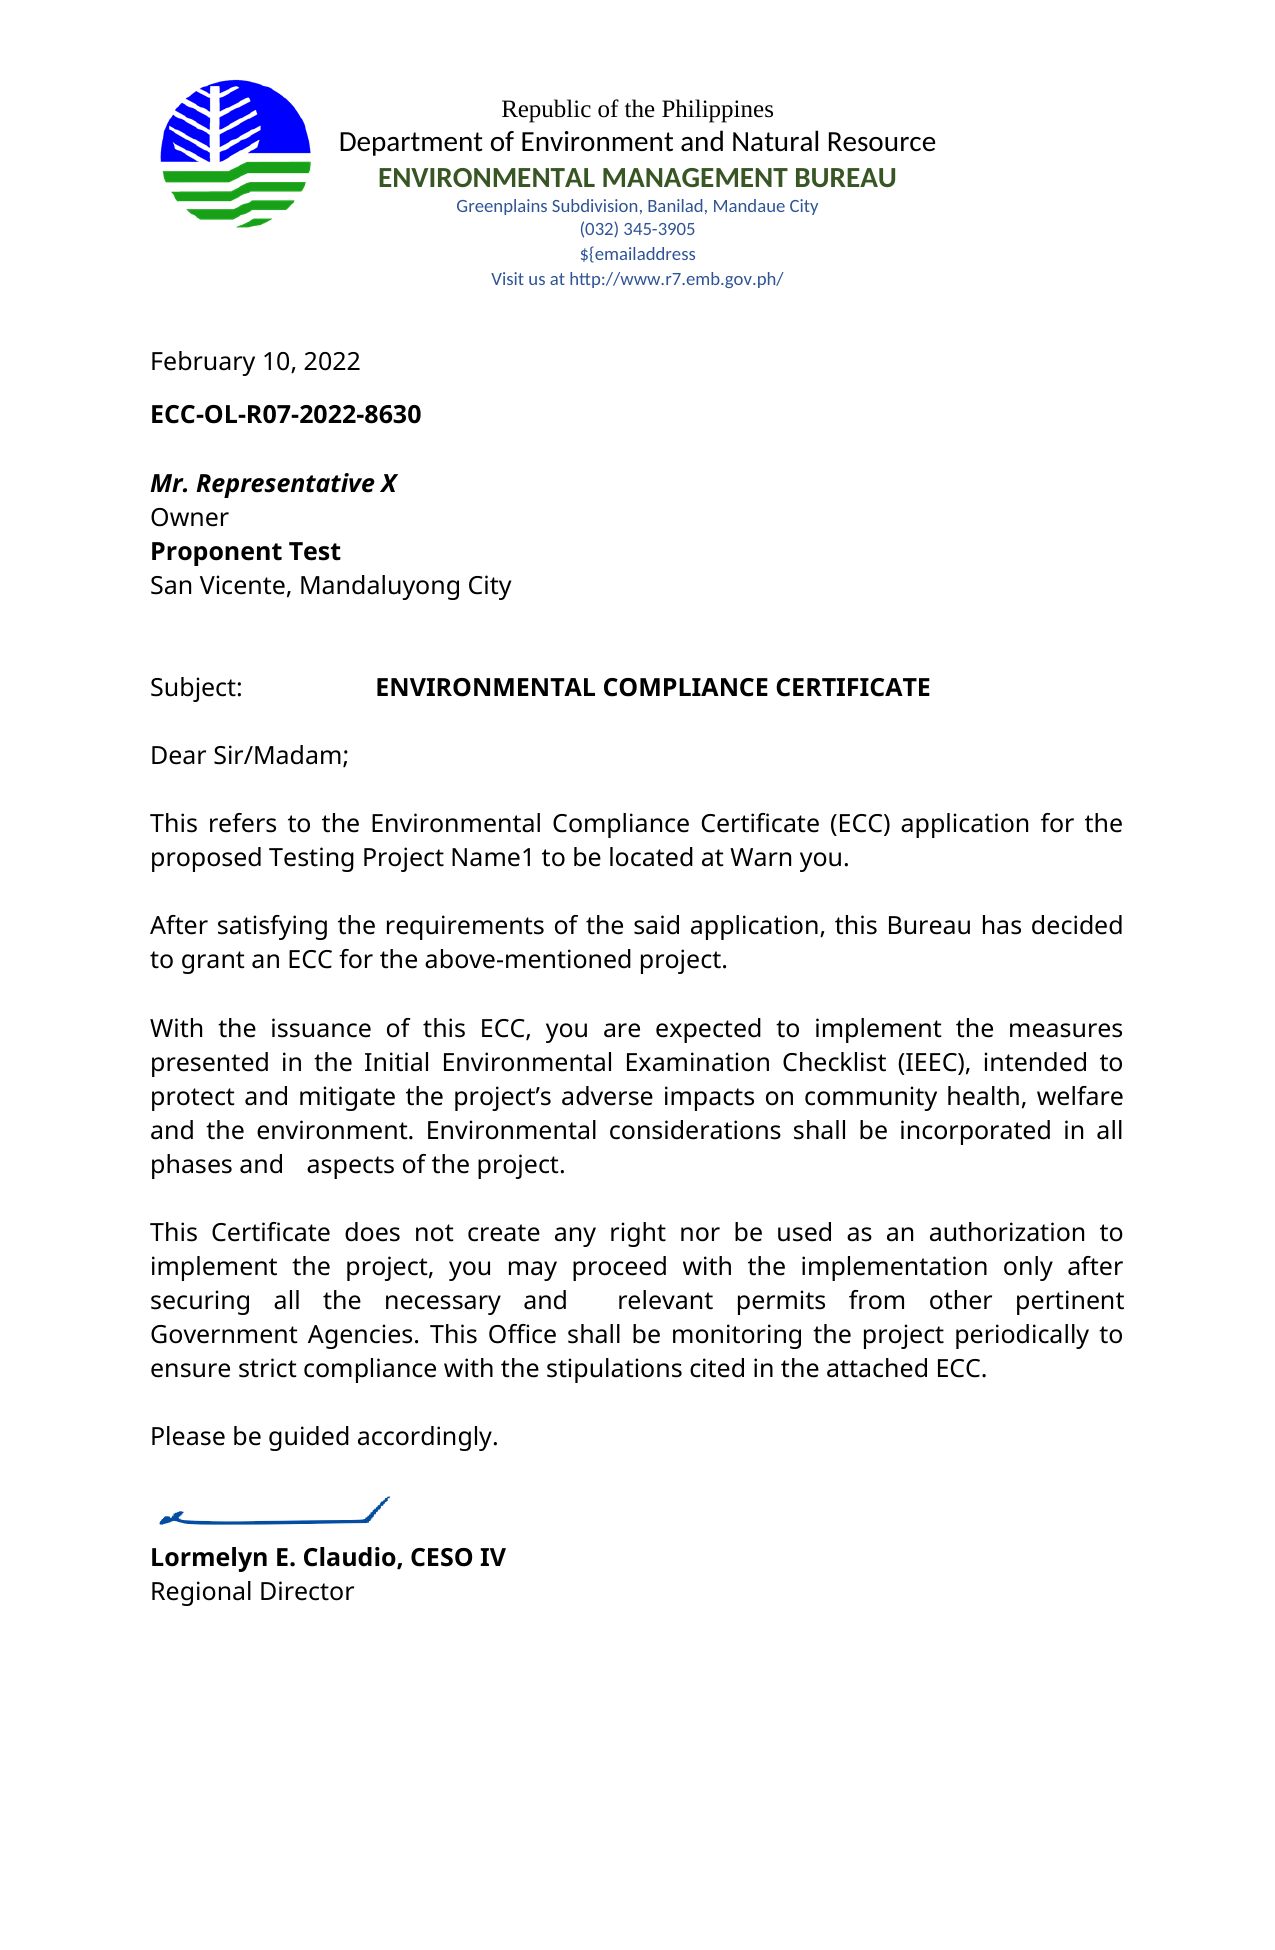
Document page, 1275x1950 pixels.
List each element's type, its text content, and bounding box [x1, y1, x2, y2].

text ENVIRONMENTAL MANAGEMENT BUREAU [315, 159, 1125, 194]
text This refers to the Environmental Compliance Certificate (ECC) application for the proposed Testing Project Name1 to be located at Warn you. [150, 806, 1125, 874]
text Proponent Test [150, 533, 1125, 567]
text (032) 345-3905 [150, 217, 1125, 240]
picture [153, 76, 315, 236]
text After satisfying the requirements of the said application, this Bureau has decided to grant an ECC for the above-mentioned project. [150, 908, 1125, 976]
text Subject: ENVIRONMENTAL COMPLIANCE CERTIFICATE [150, 669, 1125, 704]
text Visit us at http://www.r7.emb.gov.ph/ [150, 267, 1125, 290]
text ${emailaddress [150, 242, 1125, 265]
text This Certificate does not create any right nor be used as an authorization to implement the project, you may proceed with the implementation only after securing all the necessary and relevant permits from other pertinent Government Agencies. This Office shall be monitoring the project periodically to ensure strict compliance with the stipulations cited in the attached ECC. [150, 1214, 1125, 1385]
text Mr. Representative X [150, 465, 1125, 499]
text Please be guided accordingly. [150, 1419, 1125, 1453]
picture [150, 1486, 401, 1540]
text Department of Environment and Natural Resource [315, 123, 1125, 159]
text Regional Director [150, 1573, 1125, 1607]
text Lormelyn E. Claudio, CESO IV [150, 1539, 1125, 1573]
text Owner [150, 499, 1125, 533]
text Greenplains Subdivision, Banilad, Mandaue City [315, 194, 1125, 217]
text San Vicente, Mandaluyong City [150, 567, 1125, 601]
text ECC-OL-R07-2022-8630 [150, 397, 1125, 431]
text With the issuance of this ECC, you are expected to implement the measures presented in the Initial Environmental Examination Checklist (IEEC), intended to protect and mitigate the project’s adverse impacts on community health, welfare and the environment. Environmental considerations shall be incorporated in all phases and aspects of the project. [150, 1010, 1125, 1181]
text February 10, 2022 [150, 344, 1125, 378]
text Republic of the Philippines [315, 94, 1125, 123]
text Dear Sir/Madam; [150, 738, 1125, 772]
